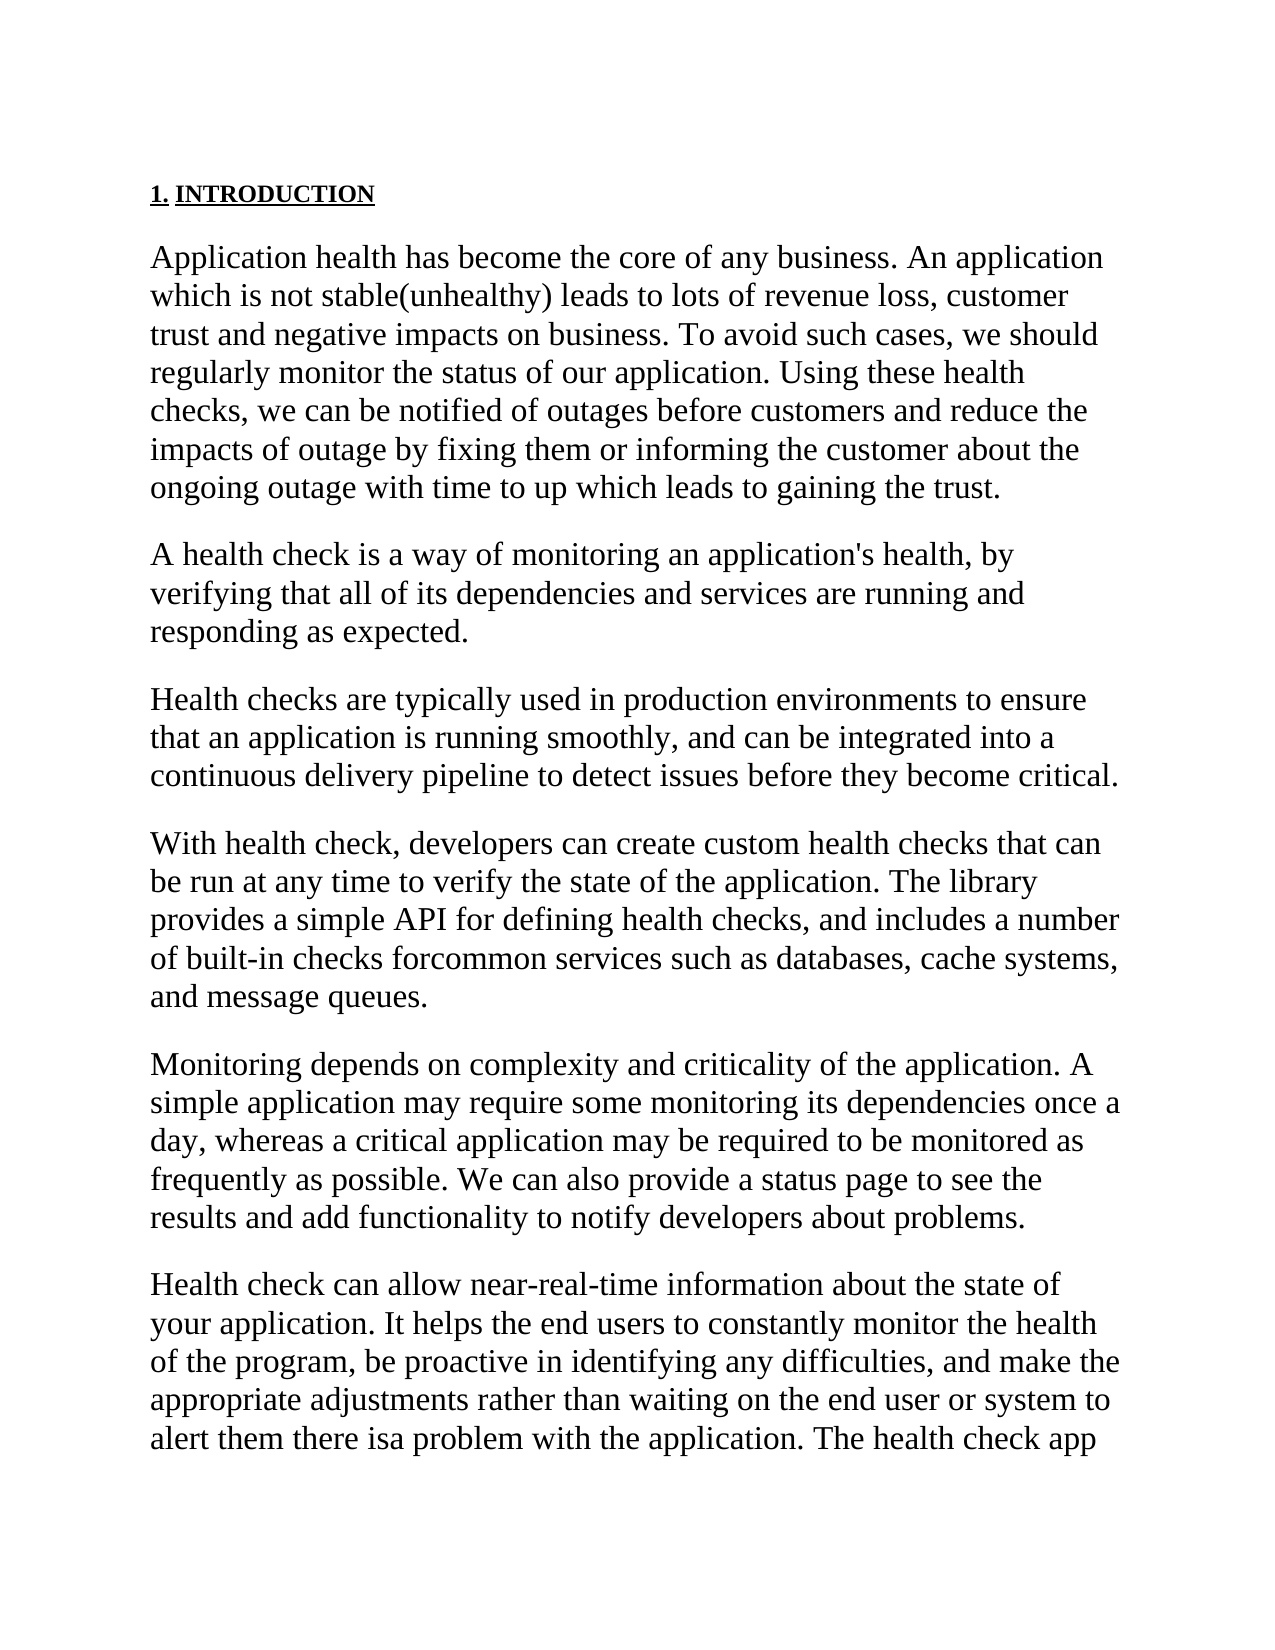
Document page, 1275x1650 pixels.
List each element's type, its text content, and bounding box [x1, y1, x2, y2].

text Monitoring depends on complexity and criticality of the application. A simple application may require some monitoring its dependencies once a day, whereas a critical application may be required to be monitored as frequently as possible. We can also provide a status page to see the results and add functionality to notify developers about problems. [150, 1044, 1125, 1235]
text With health check, developers can create custom health checks that can be run at any time to verify the state of the application. The library provides a simple API for defining health checks, and includes a number of built-in checks forcommon services such as databases, cache systems, and message queues. [150, 823, 1125, 1014]
text Health checks are typically used in production environments to ensure that an application is running smoothly, and can be integrated into a continuous delivery pipeline to detect issues before they become critical. [150, 679, 1125, 794]
text A health check is a way of monitoring an application's health, by verifying that all of its dependencies and services are running and responding as expected. [150, 534, 1125, 649]
text 1. INTRODUCTION [150, 179, 1125, 208]
text Application health has become the core of any business. An application which is not stable(unhealthy) leads to lots of revenue loss, customer trust and negative impacts on business. To avoid such cases, we should regularly monitor the status of our application. Using these health checks, we can be notified of outages before customers and reduce the impacts of outage by fixing them or informing the customer about the ongoing outage with time to up which leads to gaining the trust. [150, 237, 1125, 505]
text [150, 1264, 1125, 1456]
